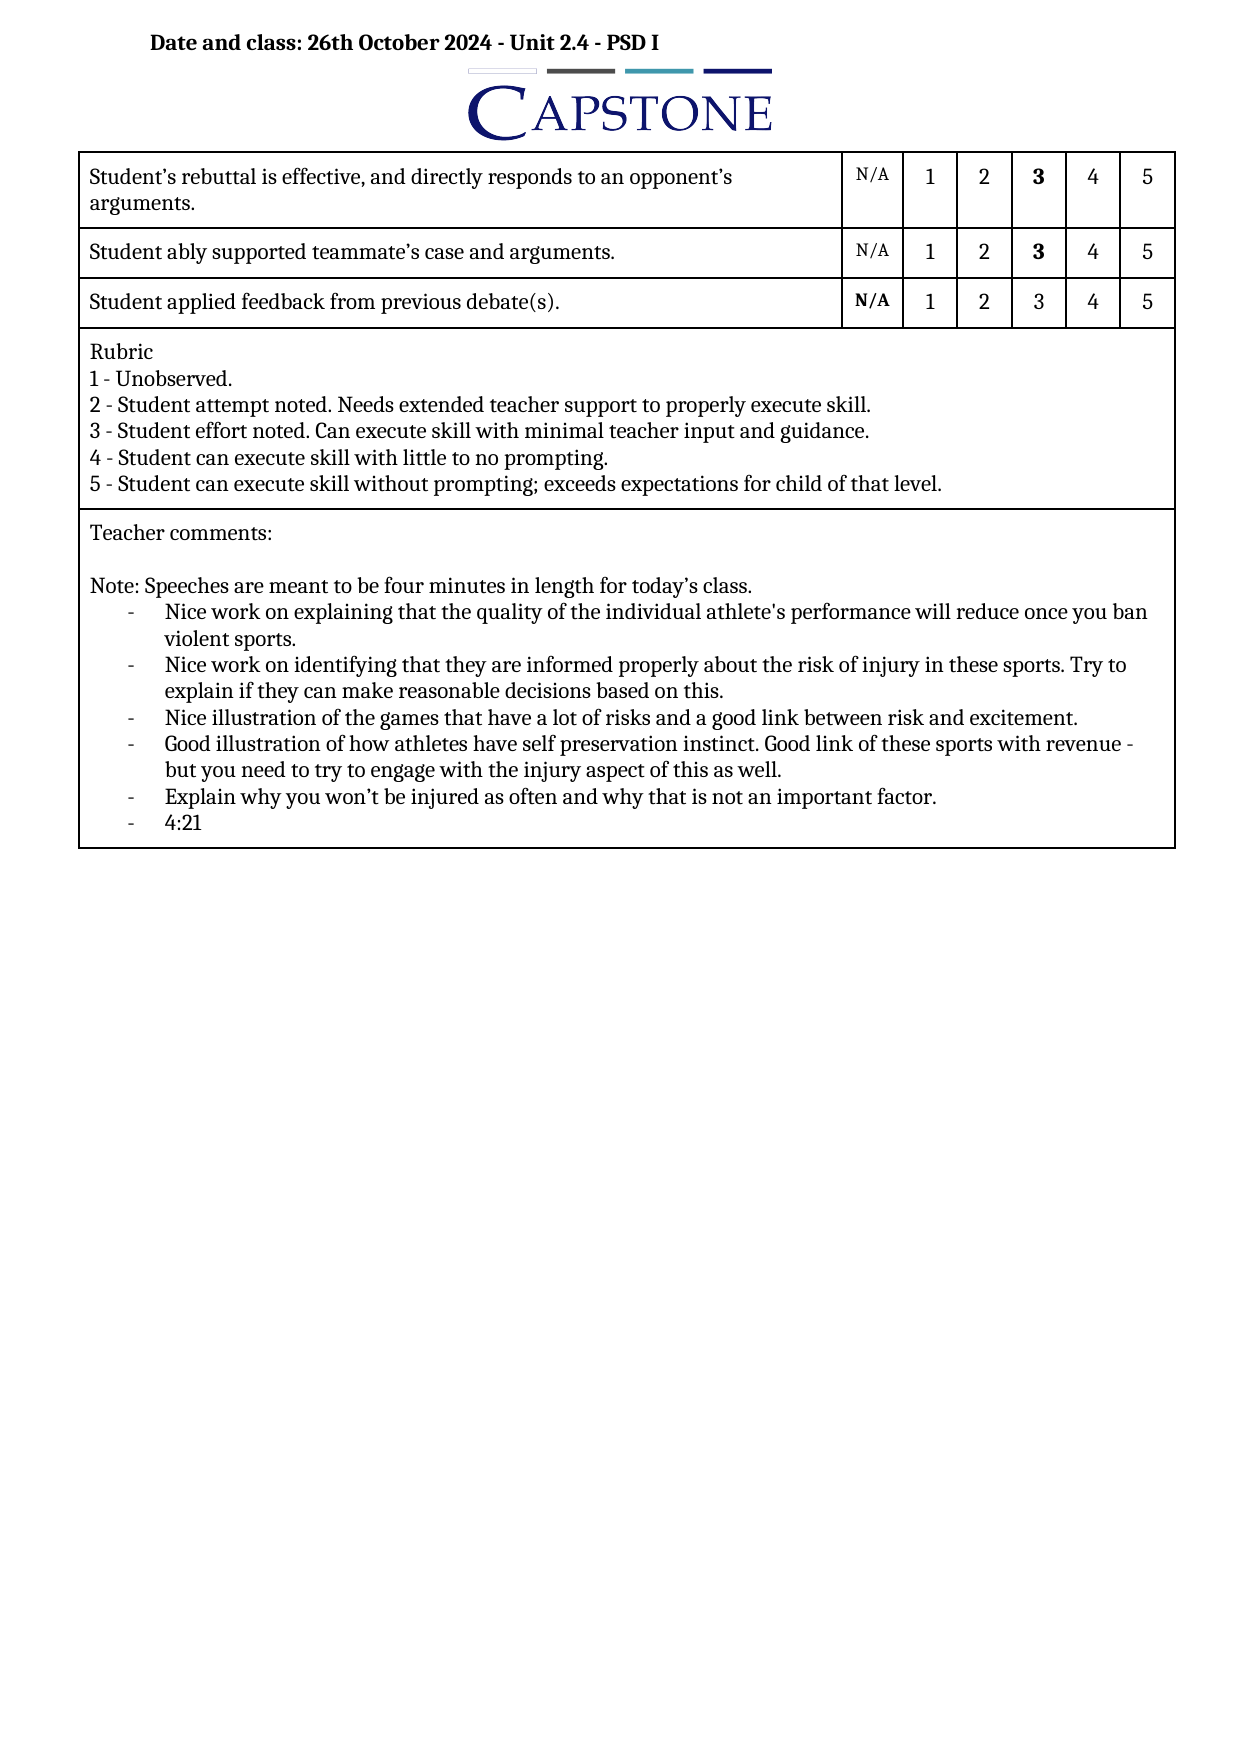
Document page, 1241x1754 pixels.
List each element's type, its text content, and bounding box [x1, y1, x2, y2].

table_cell 1 [904, 229, 956, 277]
table_cell N/A [843, 153, 902, 227]
table_cell 2 [958, 153, 1011, 227]
table_cell 5 [1121, 279, 1174, 327]
table_cell 4 [1067, 229, 1119, 277]
table_cell Student applied feedback from previous debate(s). [80, 279, 841, 327]
picture [460, 60, 781, 147]
table_cell 2 [958, 229, 1011, 277]
table_cell 5 [1121, 229, 1174, 277]
table_cell 4 [1067, 279, 1119, 327]
table_cell 1 [904, 153, 956, 227]
table_cell 5 [1121, 153, 1174, 227]
table_cell 3 [1013, 153, 1065, 227]
table_cell 2 [958, 279, 1011, 327]
table_cell 3 [1013, 229, 1065, 277]
table_cell Student’s rebuttal is effective, and directly responds to an opponent’s arguments. [80, 153, 841, 227]
table_cell N/A [843, 229, 902, 277]
table_cell Rubric 1 - Unobserved. 2 - Student attempt noted. Needs extended teacher support to properly execute skill. 3 - Student effort noted. Can execute skill with minimal teacher input and guidance. 4 - Student can execute skill with little to no prompting. 5 - Student can execute skill without prompting; exceeds expectations for child of that level. [80, 329, 1174, 508]
table_cell 3 [1013, 279, 1065, 327]
table_cell Teacher comments: Note: Speeches are meant to be four minutes in length for today’s class. Nice work on explaining that the quality of the individual athlete's performance will reduce once you ban violent sports. Nice work on identifying that they are informed properly about the risk of injury in these sports. Try to explain if they can make reasonable decisions based on this. Nice illustration of the games that have a lot of risks and a good link between risk and excitement. Good illustration of how athletes have self preservation instinct. Good link of these sports with revenue - but you need to try to engage with the injury aspect of this as well. Explain why you won’t be injured as often and why that is not an important factor. 4:21 [80, 510, 1174, 847]
table_cell Student ably supported teammate’s case and arguments. [80, 229, 841, 277]
table_cell 1 [904, 279, 956, 327]
table_cell 4 [1067, 153, 1119, 227]
table_cell N/A [843, 279, 902, 327]
